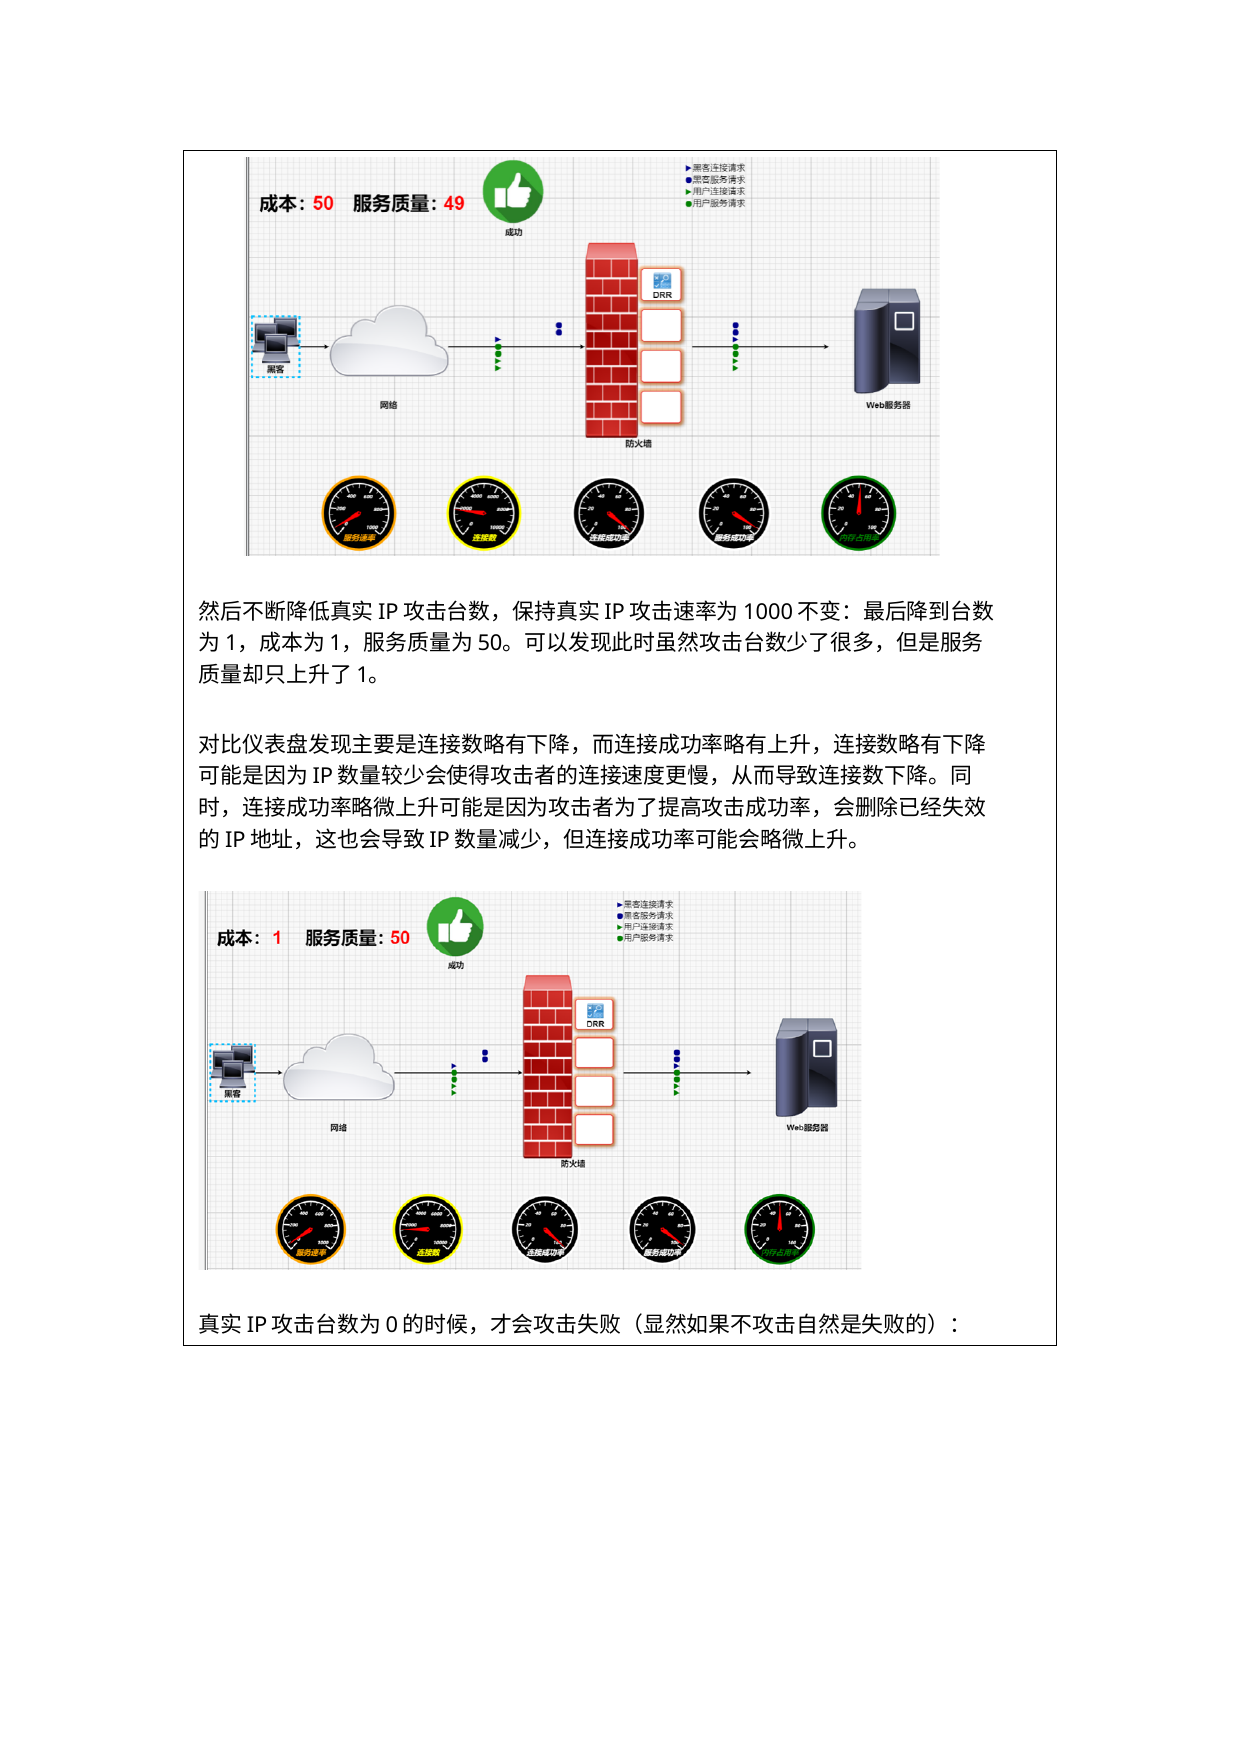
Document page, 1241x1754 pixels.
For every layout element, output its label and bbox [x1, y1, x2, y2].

table_cell [184, 151, 1056, 1345]
picture [243, 157, 940, 556]
picture [198, 891, 862, 1270]
